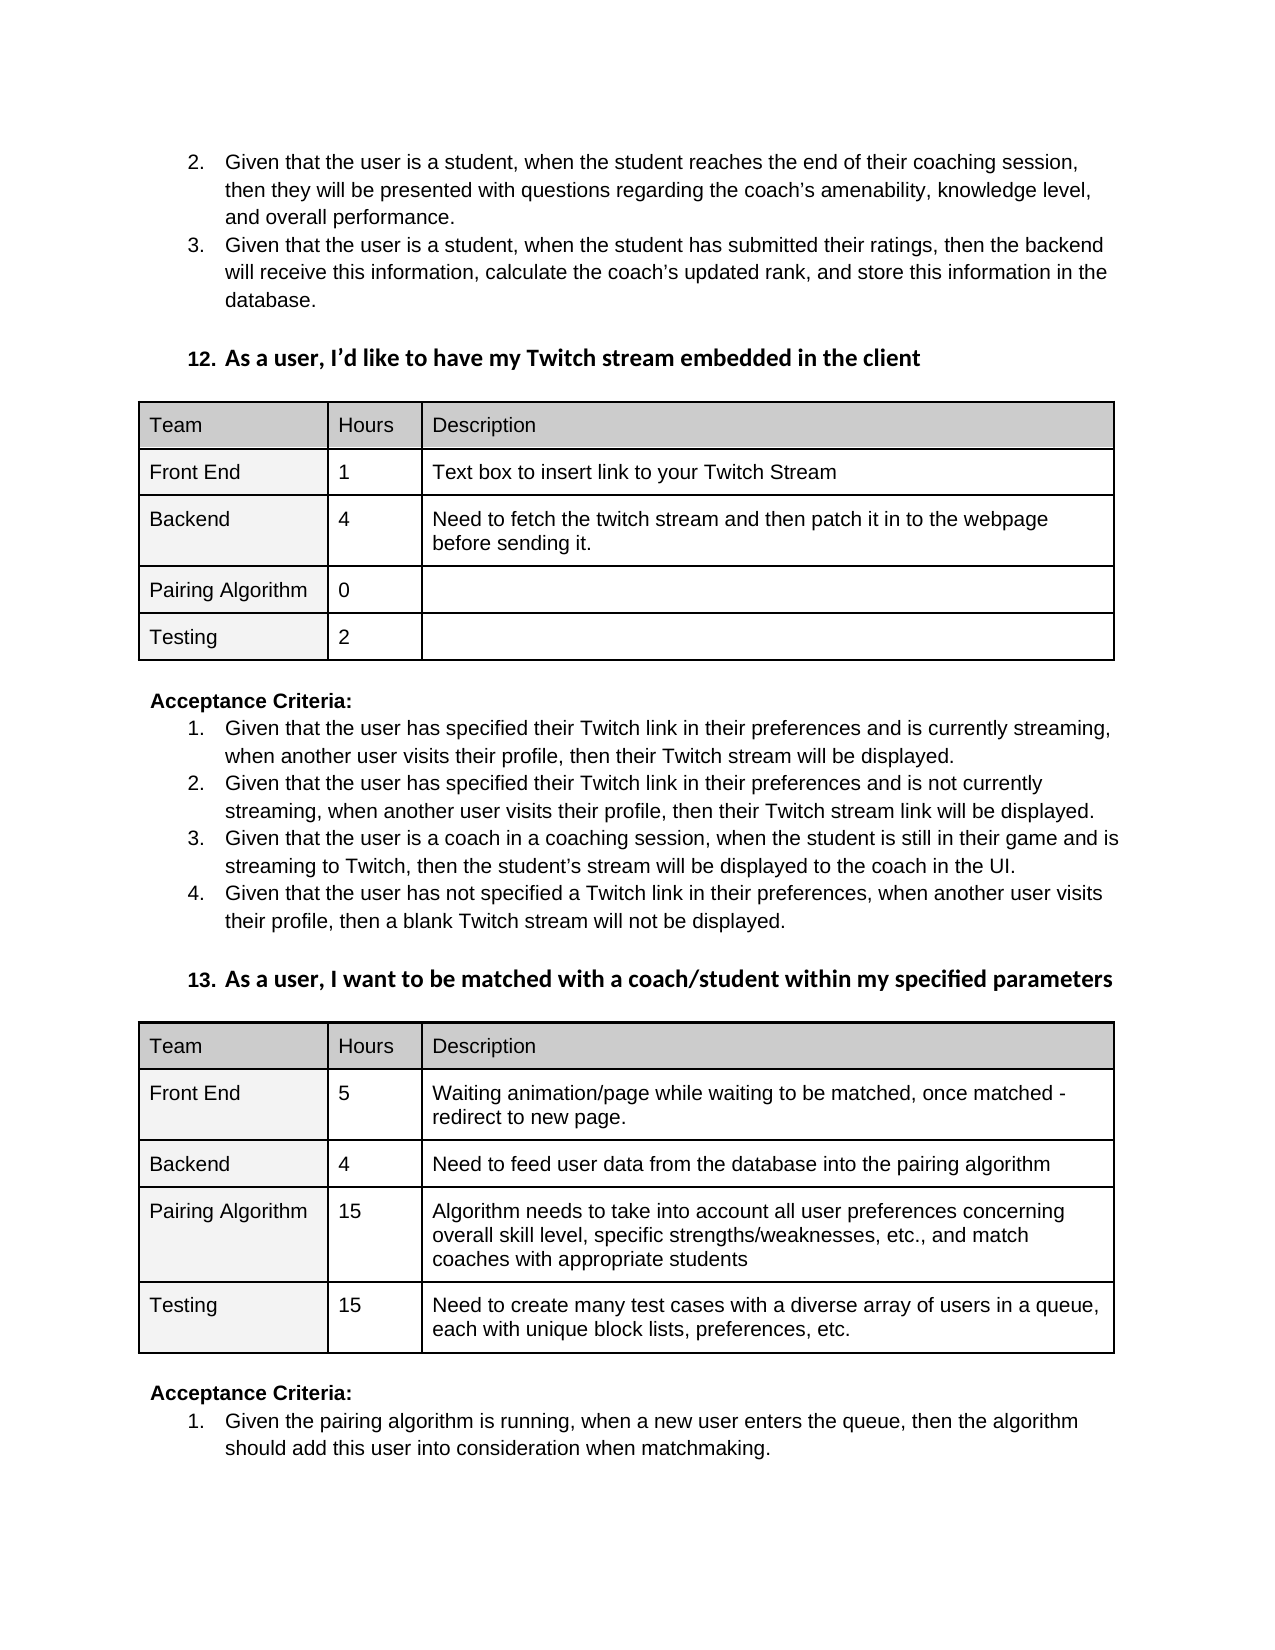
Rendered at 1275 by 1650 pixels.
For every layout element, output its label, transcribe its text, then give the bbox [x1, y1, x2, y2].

table_cell Testing [140, 614, 327, 659]
list As a user, I want to be matched with a coach/student within my specified parameters [187, 963, 1125, 994]
table_header Hours [329, 403, 421, 447]
table_cell Need to create many test cases with a diverse array of users in a queue, each with unique block lists, preferences, etc. [423, 1283, 1113, 1352]
table_cell 15 [329, 1283, 421, 1352]
table_cell 2 [329, 614, 421, 659]
table_cell 15 [329, 1188, 421, 1281]
list Given that the user is a coach in a coaching session, when the student is still in their game and is streaming to Twitch, then the student’s stream will be displayed to the coach in the UI. [187, 826, 1125, 877]
table_cell Backend [140, 1141, 327, 1186]
table_cell Need to fetch the twitch stream and then patch it in to the webpage before sending it. [423, 496, 1113, 565]
table_cell Backend [140, 496, 327, 565]
table_cell 4 [329, 496, 421, 565]
table_cell 1 [329, 450, 421, 494]
table_header Hours [329, 1024, 421, 1068]
table_header Team [140, 403, 327, 447]
list Given the pairing algorithm is running, when a new user enters the queue, then the algorithm should add this user into consideration when matchmaking. [187, 1409, 1125, 1460]
text Acceptance Criteria: [150, 1381, 1125, 1405]
table_cell Testing [140, 1283, 327, 1352]
table_cell 0 [329, 567, 421, 612]
table_header Description [423, 403, 1113, 447]
list Given that the user has not specified a Twitch link in their preferences, when another user visits their profile, then a blank Twitch stream will not be displayed. [187, 881, 1125, 932]
table_cell Front End [140, 1070, 327, 1139]
table_cell Pairing Algorithm [140, 567, 327, 612]
table_cell [423, 567, 1113, 612]
table_cell Algorithm needs to take into account all user preferences concerning overall skill level, specific strengths/weaknesses, etc., and match coaches with appropriate students [423, 1188, 1113, 1281]
text Acceptance Criteria: [150, 688, 1125, 712]
table_header Team [140, 1024, 327, 1068]
table_cell Waiting animation/page while waiting to be matched, once matched - redirect to new page. [423, 1070, 1113, 1139]
table_cell Need to feed user data from the database into the pairing algorithm [423, 1141, 1113, 1186]
table_cell Front End [140, 450, 327, 494]
list As a user, I’d like to have my Twitch stream embedded in the client [187, 342, 1125, 373]
table_header Description [423, 1024, 1113, 1068]
list Given that the user has specified their Twitch link in their preferences and is currently streaming, when another user visits their profile, then their Twitch stream will be displayed. [187, 716, 1125, 767]
list Given that the user has specified their Twitch link in their preferences and is not currently streaming, when another user visits their profile, then their Twitch stream link will be displayed. [187, 771, 1125, 822]
table_cell Pairing Algorithm [140, 1188, 327, 1281]
list Given that the user is a student, when the student reaches the end of their coaching session, then they will be presented with questions regarding the coach’s amenability, knowledge level, and overall performance. [187, 150, 1125, 229]
table_cell 5 [329, 1070, 421, 1139]
table_cell [423, 614, 1113, 659]
table_cell Text box to insert link to your Twitch Stream [423, 450, 1113, 494]
table_cell 4 [329, 1141, 421, 1186]
list Given that the user is a student, when the student has submitted their ratings, then the backend will receive this information, calculate the coach’s updated rank, and store this information in the database. [187, 232, 1125, 311]
